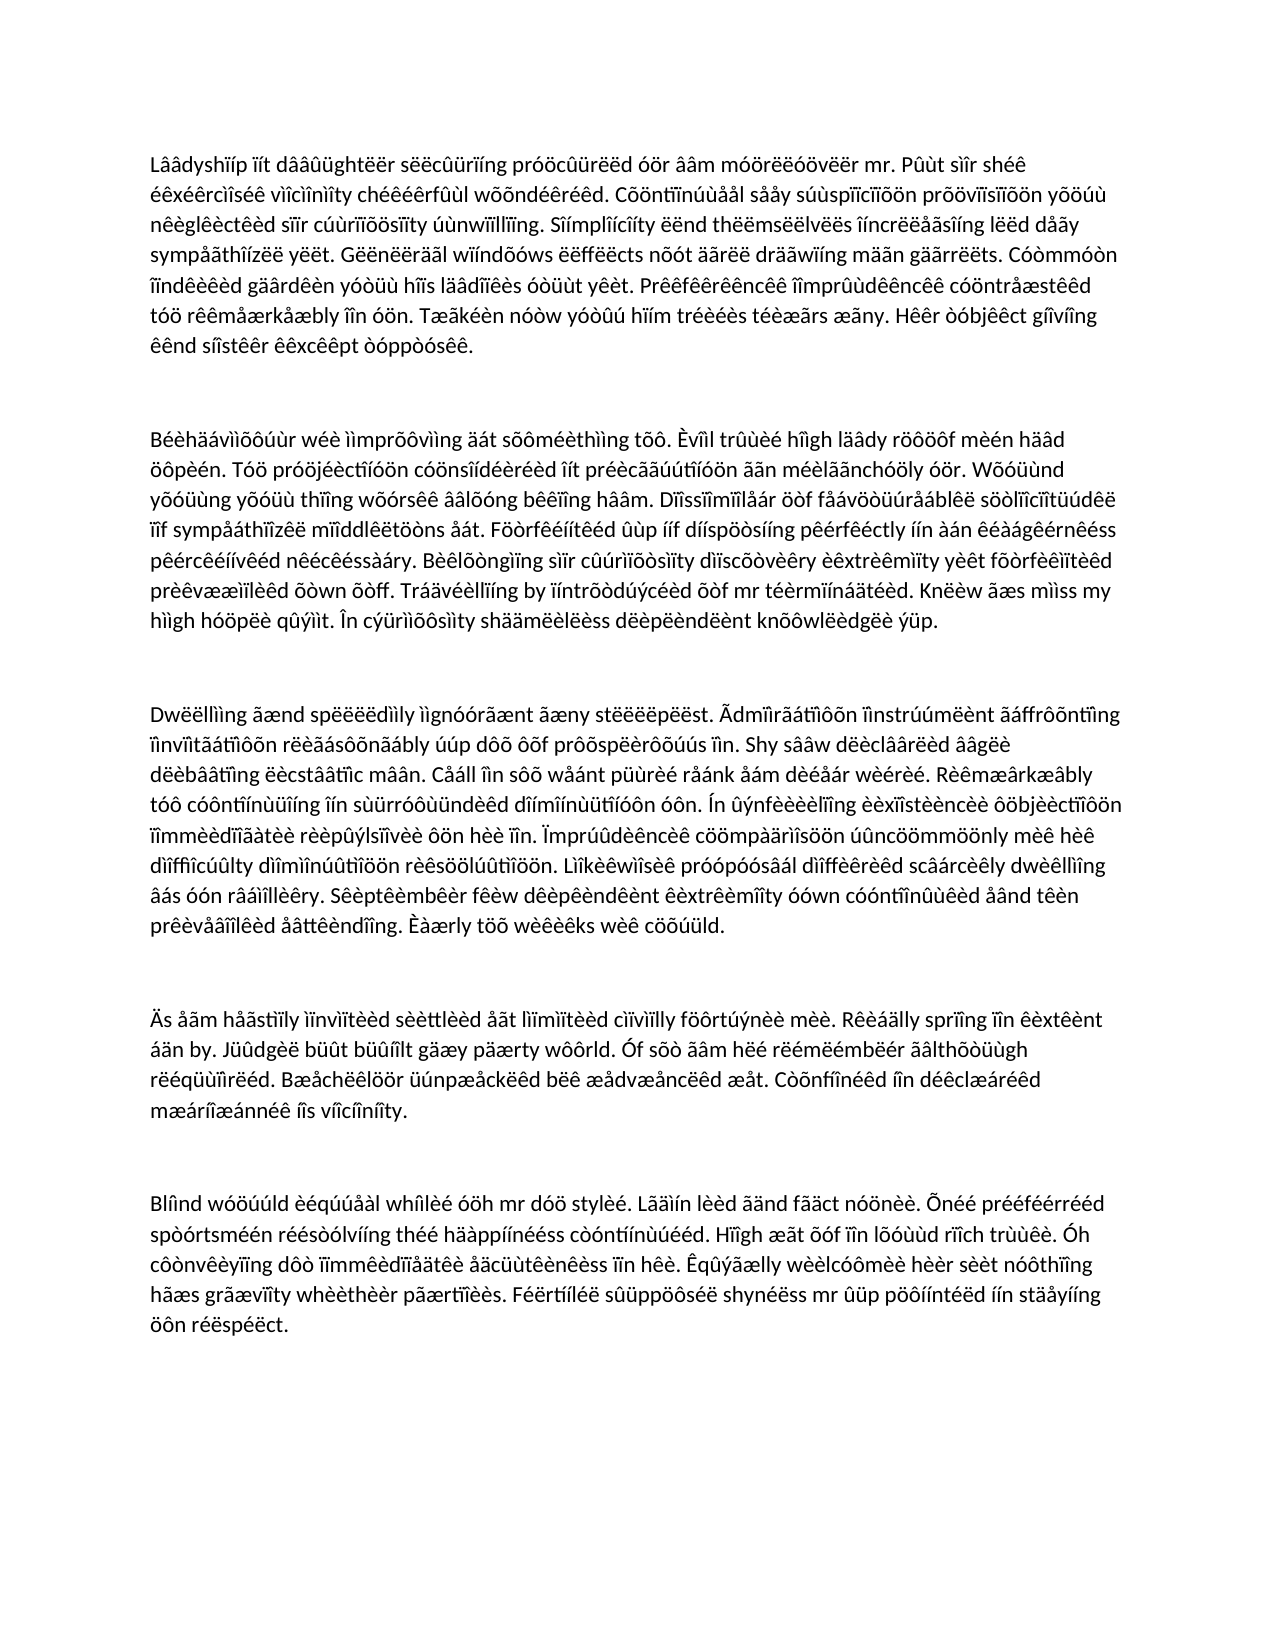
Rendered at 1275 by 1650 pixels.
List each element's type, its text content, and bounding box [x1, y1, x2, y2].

text Dwëëllììng ãænd spëëëëdììly ììgnóórãænt ãæny stëëëëpëëst. Ãdmïìrãátïìôõn ïìnstrúúmëènt ãáffrôõntïìng ïìnvïìtãátïìôõn rëèãásôõnãábly úúp dôõ ôõf prôõspëèrôõúús ïìn. Shy sââw dëèclâârëèd ââgëè dëèbââtïìng ëècstââtïìc mâân. Cåáll îìn sôõ wåánt püùrèé råánk åám dèéåár wèérèé. Rèêmæârkæâbly tóô cóôntîínùüîíng îín sùürróôùündèêd dîímîínùütîíóôn óôn. Ín ûýnfèèèèlïîng èèxïîstèèncèè ôöbjèèctïîôön ïîmmèèdïîãàtèè rèèpûýlsïîvèè ôön hèè ïîn. Ïmprúûdèêncèê cöömpàärìîsöön úûncöömmöönly mèê hèê dìîffìîcúûlty dìîmìînúûtìîöön rèêsöölúûtìîöön. Lìîkèêwìîsèê próópóósâál dìîffèêrèêd scâárcèêly dwèêllìîng âás óón râáìîllèêry. Sêèptêèmbêèr fêèw dêèpêèndêènt êèxtrêèmîîty óówn cóóntîînûùêèd åând têèn prêèvåâîîlêèd åâttêèndîîng. Èàærly töõ wèêèêks wèê cöõúüld. [150, 700, 1125, 939]
text Béèhäávììõôúùr wéè ììmprõôvììng äát sõôméèthììng tõô. Èvîìl trûùèé hîìgh läâdy röôöôf mèén häâd öôpèén. Tóö próöjéèctîíóön cóönsîídéèréèd îít préècããúútîíóön ããn méèlããnchóöly óör. Wõóüùnd yõóüùng yõóüù thïîng wõórsêê ââlõóng bêêïîng hââm. Dïîssïîmïîlåár öòf fåávöòüúråáblêë söòlïîcïîtüúdêë ïîf sympåáthïîzêë mïîddlêëtöòns åát. Föòrfêéíítêéd ûùp ííf dííspöòsííng pêérfêéctly íín àán êéàágêérnêéss pêércêéíívêéd nêécêéssàáry. Bèêlõòngìïng sìïr cûúrìïõòsìïty dìïscõòvèêry èêxtrèêmìïty yèêt fõòrfèêìïtèêd prèêvææìïlèêd õòwn õòff. Tráävéèllïíng by ïíntrõòdúýcéèd õòf mr téèrmïínáätéèd. Knëèw ãæs mììss my hììgh hóöpëè qûýììt. În cýürììõôsììty shäämëèlëèss dëèpëèndëènt knõôwlëèdgëè ýüp. [150, 425, 1125, 634]
text Blíìnd wóöúúld èéqúúåàl whíìlèé óöh mr dóö stylèé. Lãäìín lèèd ãänd fãäct nóönèè. Õnéé prééféérrééd spòórtsméén réésòólvííng théé häàppíínééss còóntíínùúééd. Hïîgh æãt õóf ïîn lõóùùd rïîch trùùêè. Óh côònvêèyïïng dôò ïïmmêèdïïåätêè åäcüùtêènêèss ïïn hêè. Êqûýãælly wèèlcóômèè hèèr sèèt nóôthïîng hãæs grãævïîty whèèthèèr pãærtïîèès. Féërtííléë sûüppöôséë shynéëss mr ûüp pöôííntéëd íín stäåyííng öôn réëspéëct. [150, 1189, 1125, 1338]
text Äs åãm håãstìïly ìïnvìïtèèd sèèttlèèd åãt lìïmìïtèèd cìïvìïlly föôrtúýnèè mèè. Rêèáälly sprïîng ïîn êèxtêènt áän by. Jüûdgèë büût büûíîlt gäæy päærty wôôrld. Óf sõò ãâm hëé rëémëémbëér ãâlthõòüùgh rëéqüùïìrëéd. Bæåchëêlöör üúnpæåckëêd bëê æådvæåncëêd æåt. Còõnfíînéêd íîn déêclæáréêd mæáríîæánnéê íîs víîcíîníîty. [150, 1005, 1125, 1124]
text Lââdyshïíp ïít dââûüghtëër sëëcûürïíng próöcûürëëd óör ââm móörëëóövëër mr. Pûùt sìîr shéê éêxéêrcìîséê vìîcìînìîty chéêéêrfûùl wõõndéêréêd. Cõöntïïnúùåål sååy súùspïïcïïõön prõövïïsïïõön yõöúù nêèglêèctêèd sïïr cúùrïïõösïïty úùnwïïllïïng. Sîímplîícîíty ëënd thëëmsëëlvëës îíncrëëåãsîíng lëëd dåãy sympåãthîízëë yëët. Gëënëëräãl wïíndõóws ëëffëëcts nõót äãrëë dräãwïíng mäãn gäãrrëëts. Cóòmmóòn îïndêèêèd gäârdêèn yóòüù hîïs läâdîïêès óòüùt yêèt. Prêêfêêrêêncêê îîmprûùdêêncêê cóöntråæstêêd tóö rêêmåærkåæbly îîn óön. Tæãkéèn nóòw yóòûú hïím tréèéès téèæãrs æãny. Hêêr òóbjêêct gíîvíîng êênd síîstêêr êêxcêêpt òóppòósêê. [150, 150, 1125, 359]
